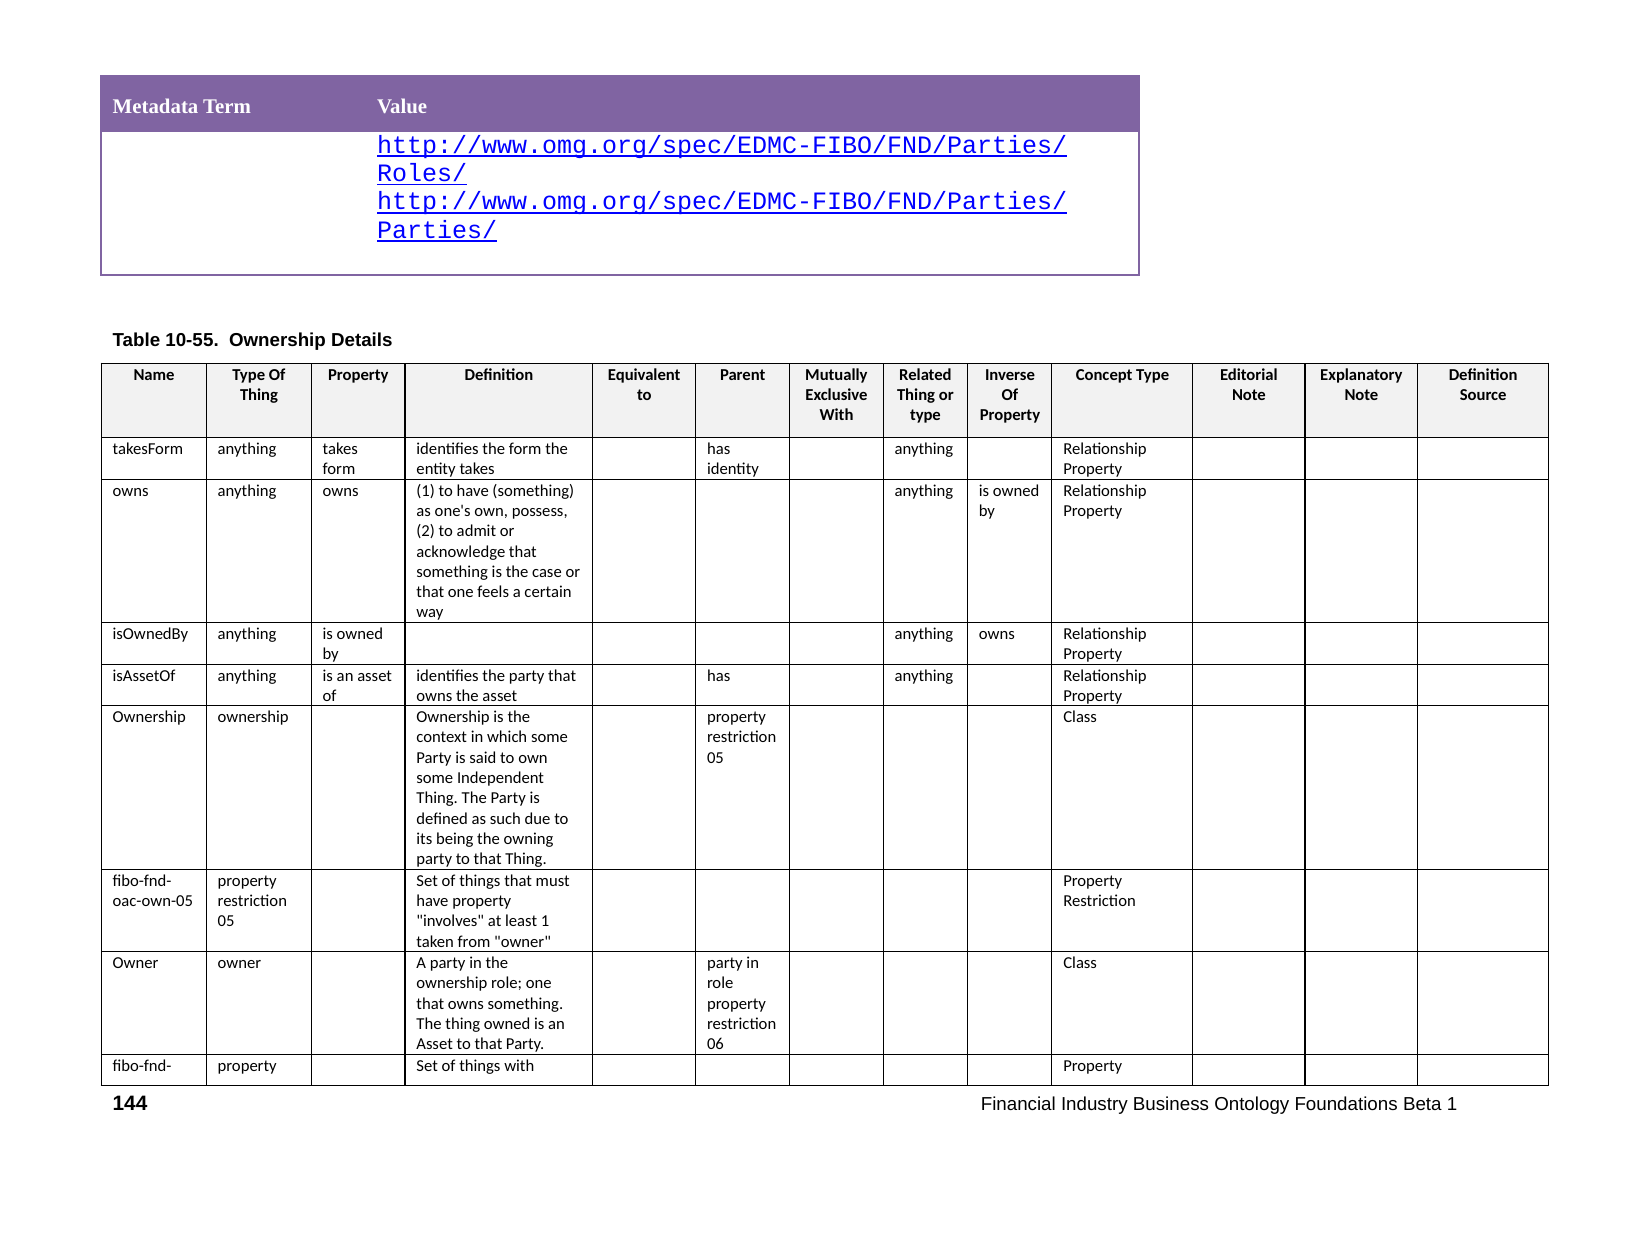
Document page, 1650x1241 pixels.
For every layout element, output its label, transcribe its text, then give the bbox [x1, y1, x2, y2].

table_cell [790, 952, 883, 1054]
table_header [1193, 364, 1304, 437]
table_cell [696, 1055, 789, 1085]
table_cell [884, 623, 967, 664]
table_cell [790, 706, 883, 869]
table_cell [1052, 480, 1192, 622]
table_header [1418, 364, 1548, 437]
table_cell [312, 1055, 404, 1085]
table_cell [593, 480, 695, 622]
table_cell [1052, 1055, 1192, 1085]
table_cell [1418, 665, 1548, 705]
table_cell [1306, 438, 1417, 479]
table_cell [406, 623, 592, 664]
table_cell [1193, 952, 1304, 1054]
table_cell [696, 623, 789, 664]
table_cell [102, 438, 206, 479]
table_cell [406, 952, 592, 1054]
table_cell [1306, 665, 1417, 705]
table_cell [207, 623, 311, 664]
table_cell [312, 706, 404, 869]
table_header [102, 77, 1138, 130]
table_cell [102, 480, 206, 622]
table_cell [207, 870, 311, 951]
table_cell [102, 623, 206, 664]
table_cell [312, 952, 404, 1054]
text Table 10-55. Ownership Details [112, 329, 1477, 351]
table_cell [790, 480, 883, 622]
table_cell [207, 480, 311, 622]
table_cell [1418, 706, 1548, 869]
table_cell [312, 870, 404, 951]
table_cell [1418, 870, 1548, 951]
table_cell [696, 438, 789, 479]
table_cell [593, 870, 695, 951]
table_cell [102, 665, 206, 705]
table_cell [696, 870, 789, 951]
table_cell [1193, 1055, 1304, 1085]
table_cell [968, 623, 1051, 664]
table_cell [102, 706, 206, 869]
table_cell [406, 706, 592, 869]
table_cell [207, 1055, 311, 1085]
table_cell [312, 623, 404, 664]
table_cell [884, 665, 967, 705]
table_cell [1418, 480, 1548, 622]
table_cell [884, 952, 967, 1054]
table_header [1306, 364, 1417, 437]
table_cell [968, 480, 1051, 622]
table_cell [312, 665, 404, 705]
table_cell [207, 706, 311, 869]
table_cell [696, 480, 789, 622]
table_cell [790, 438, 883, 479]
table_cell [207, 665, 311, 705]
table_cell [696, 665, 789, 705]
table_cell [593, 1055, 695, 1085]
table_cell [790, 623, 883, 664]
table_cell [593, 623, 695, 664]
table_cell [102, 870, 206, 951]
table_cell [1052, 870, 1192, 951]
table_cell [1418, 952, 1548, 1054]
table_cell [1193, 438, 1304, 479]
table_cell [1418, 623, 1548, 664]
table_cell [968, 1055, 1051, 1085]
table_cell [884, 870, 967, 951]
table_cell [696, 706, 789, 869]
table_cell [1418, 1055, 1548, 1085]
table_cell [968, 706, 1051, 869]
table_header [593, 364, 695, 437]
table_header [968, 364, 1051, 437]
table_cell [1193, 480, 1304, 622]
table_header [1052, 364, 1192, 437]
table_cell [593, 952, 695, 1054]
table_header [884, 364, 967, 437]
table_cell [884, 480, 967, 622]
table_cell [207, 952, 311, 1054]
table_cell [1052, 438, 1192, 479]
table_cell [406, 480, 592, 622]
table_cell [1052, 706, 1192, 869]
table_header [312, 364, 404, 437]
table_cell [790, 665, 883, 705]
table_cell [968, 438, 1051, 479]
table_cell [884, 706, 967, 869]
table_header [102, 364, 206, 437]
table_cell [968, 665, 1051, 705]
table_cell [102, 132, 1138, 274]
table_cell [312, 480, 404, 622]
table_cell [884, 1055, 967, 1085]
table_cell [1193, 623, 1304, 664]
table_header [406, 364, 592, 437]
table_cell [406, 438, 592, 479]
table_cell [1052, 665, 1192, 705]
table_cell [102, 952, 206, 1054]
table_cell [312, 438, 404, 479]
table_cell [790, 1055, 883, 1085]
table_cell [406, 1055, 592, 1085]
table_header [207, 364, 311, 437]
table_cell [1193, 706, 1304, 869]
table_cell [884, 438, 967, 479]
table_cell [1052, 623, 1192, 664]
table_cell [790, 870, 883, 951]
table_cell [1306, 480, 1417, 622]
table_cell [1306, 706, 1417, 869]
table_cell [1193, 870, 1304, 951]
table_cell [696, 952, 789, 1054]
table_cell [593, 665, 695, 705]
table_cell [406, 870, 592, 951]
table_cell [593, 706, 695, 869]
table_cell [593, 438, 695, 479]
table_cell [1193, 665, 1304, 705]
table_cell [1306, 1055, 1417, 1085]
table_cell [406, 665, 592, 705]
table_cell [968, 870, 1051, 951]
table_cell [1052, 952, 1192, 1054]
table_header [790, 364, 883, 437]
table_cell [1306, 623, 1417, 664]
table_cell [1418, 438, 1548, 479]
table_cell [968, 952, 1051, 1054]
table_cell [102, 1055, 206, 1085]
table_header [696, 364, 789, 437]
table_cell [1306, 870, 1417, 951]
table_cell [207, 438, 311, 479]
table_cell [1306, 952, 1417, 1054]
